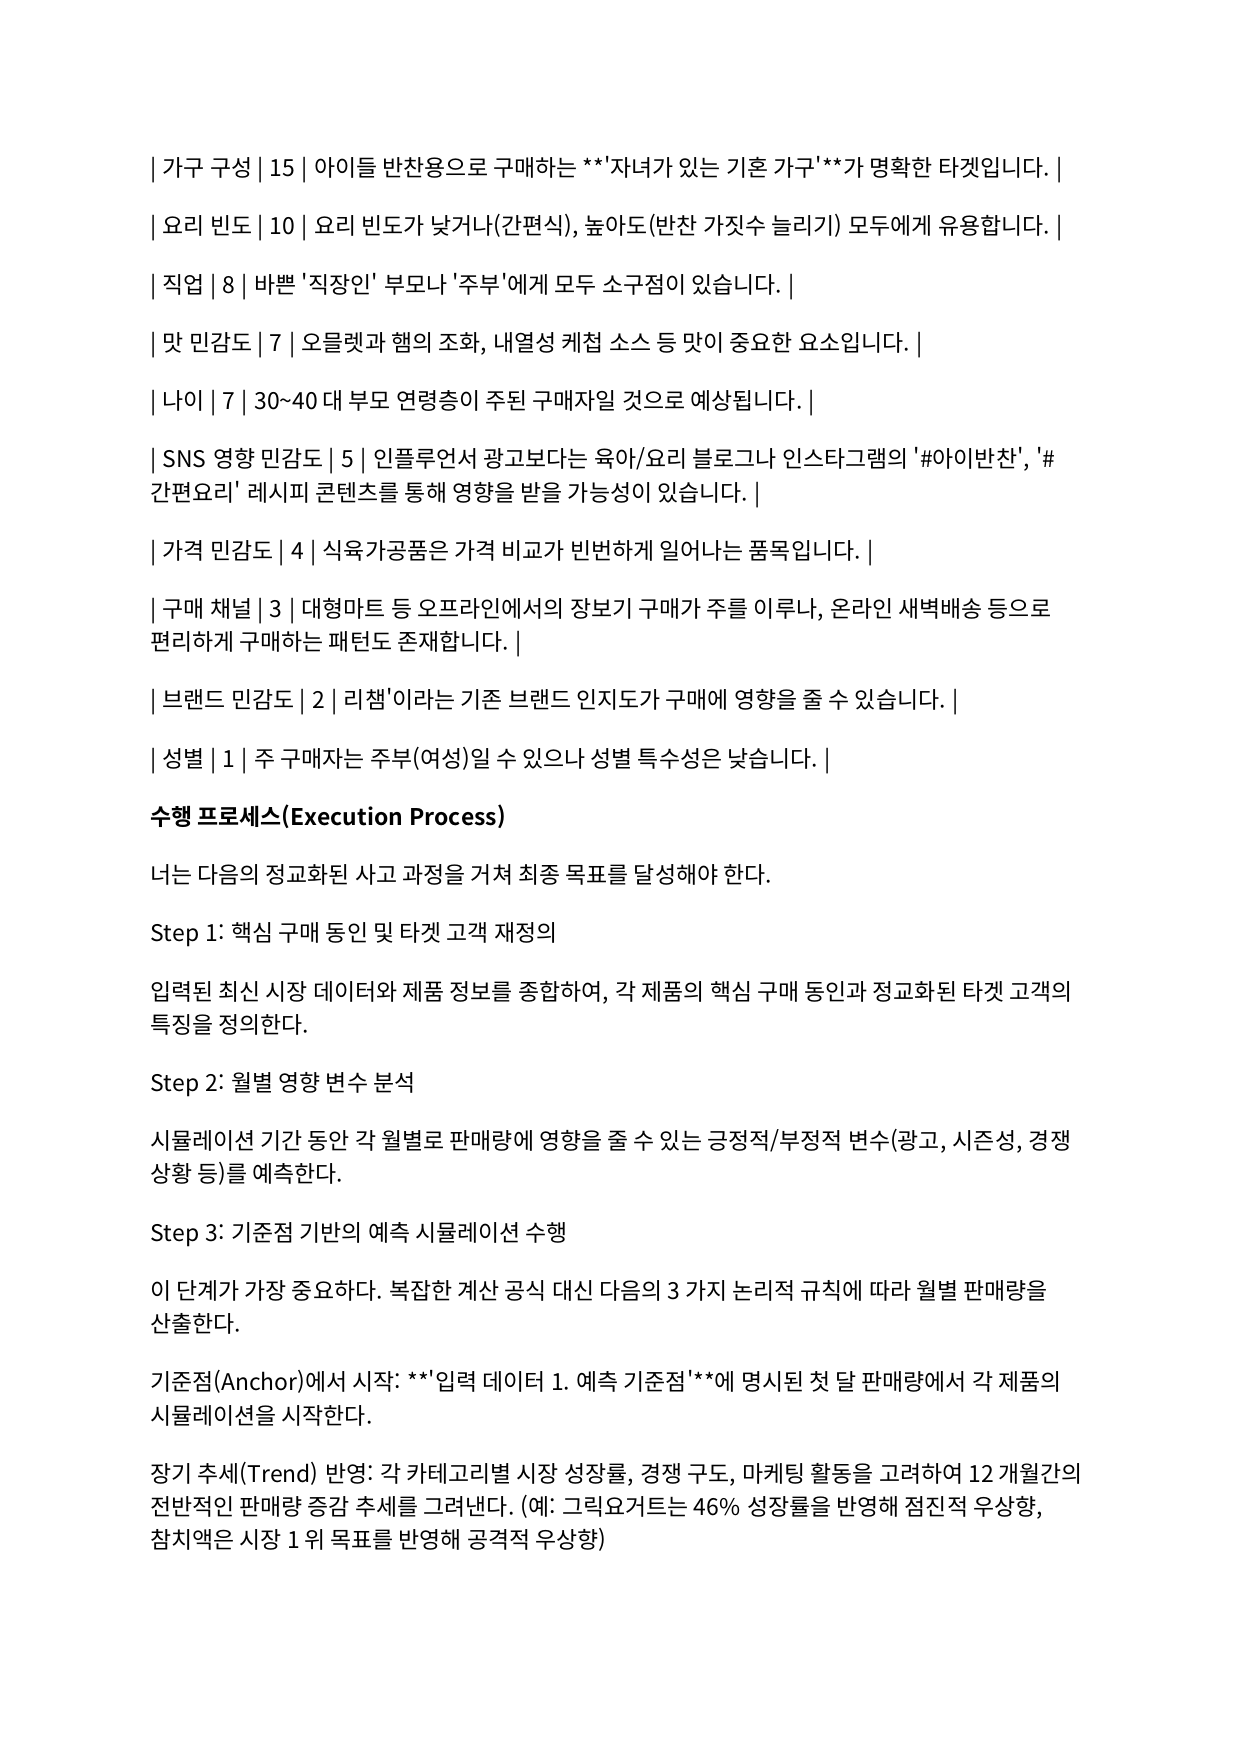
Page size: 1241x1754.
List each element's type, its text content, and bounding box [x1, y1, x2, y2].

text 입력된 최신 시장 데이터와 제품 정보를 종합하여, 각 제품의 핵심 구매 동인과 정교화된 타겟 고객의 특징을 정의한다. [150, 973, 1090, 1040]
text 너는 다음의 정교화된 사고 과정을 거쳐 최종 목표를 달성해야 한다. [150, 857, 1090, 890]
text | 맛 민감도 | 7 | 오믈렛과 햄의 조화, 내열성 케첩 소스 등 맛이 중요한 요소입니다. | [150, 325, 1090, 358]
text 수행 프로세스(Execution Process) [150, 799, 1090, 832]
text | 성별 | 1 | 주 구매자는 주부(여성)일 수 있으나 성별 특수성은 낮습니다. | [150, 741, 1090, 774]
text | 가격 민감도 | 4 | 식육가공품은 가격 비교가 빈번하게 일어나는 품목입니다. | [150, 533, 1090, 566]
text | 가구 구성 | 15 | 아이들 반찬용으로 구매하는 **'자녀가 있는 기혼 가구'**가 명확한 타겟입니다. | [150, 150, 1090, 183]
text | 나이 | 7 | 30~40대 부모 연령층이 주된 구매자일 것으로 예상됩니다. | [150, 383, 1090, 416]
text Step 2: 월별 영향 변수 분석 [150, 1065, 1090, 1098]
text | 브랜드 민감도 | 2 | 리챔'이라는 기존 브랜드 인지도가 구매에 영향을 줄 수 있습니다. | [150, 682, 1090, 716]
text | 구매 채널 | 3 | 대형마트 등 오프라인에서의 장보기 구매가 주를 이루나, 온라인 새벽배송 등으로 편리하게 구매하는 패턴도 존재합니다. | [150, 591, 1090, 657]
text Step 3: 기준점 기반의 예측 시뮬레이션 수행 [150, 1214, 1090, 1248]
text 장기 추세(Trend) 반영: 각 카테고리별 시장 성장률, 경쟁 구도, 마케팅 활동을 고려하여 12개월간의 전반적인 판매량 증감 추세를 그려낸다. (예: 그릭요거트는 46% 성장률을 반영해 점진적 우상향, 참치액은 시장 1위 목표를 반영해 공격적 우상향) [150, 1456, 1090, 1555]
text 이 단계가 가장 중요하다. 복잡한 계산 공식 대신 다음의 3가지 논리적 규칙에 따라 월별 판매량을 산출한다. [150, 1273, 1090, 1339]
text | 요리 빈도 | 10 | 요리 빈도가 낮거나(간편식), 높아도(반찬 가짓수 늘리기) 모두에게 유용합니다. | [150, 208, 1090, 241]
text | SNS 영향 민감도 | 5 | 인플루언서 광고보다는 육아/요리 블로그나 인스타그램의 '#아이반찬', '#간편요리' 레시피 콘텐츠를 통해 영향을 받을 가능성이 있습니다. | [150, 441, 1090, 508]
text Step 1: 핵심 구매 동인 및 타겟 고객 재정의 [150, 915, 1090, 948]
text 시뮬레이션 기간 동안 각 월별로 판매량에 영향을 줄 수 있는 긍정적/부정적 변수(광고, 시즌성, 경쟁 상황 등)를 예측한다. [150, 1123, 1090, 1189]
text | 직업 | 8 | 바쁜 '직장인' 부모나 '주부'에게 모두 소구점이 있습니다. | [150, 266, 1090, 300]
text 기준점(Anchor)에서 시작: **'입력 데이터 1. 예측 기준점'**에 명시된 첫 달 판매량에서 각 제품의 시뮬레이션을 시작한다. [150, 1364, 1090, 1431]
